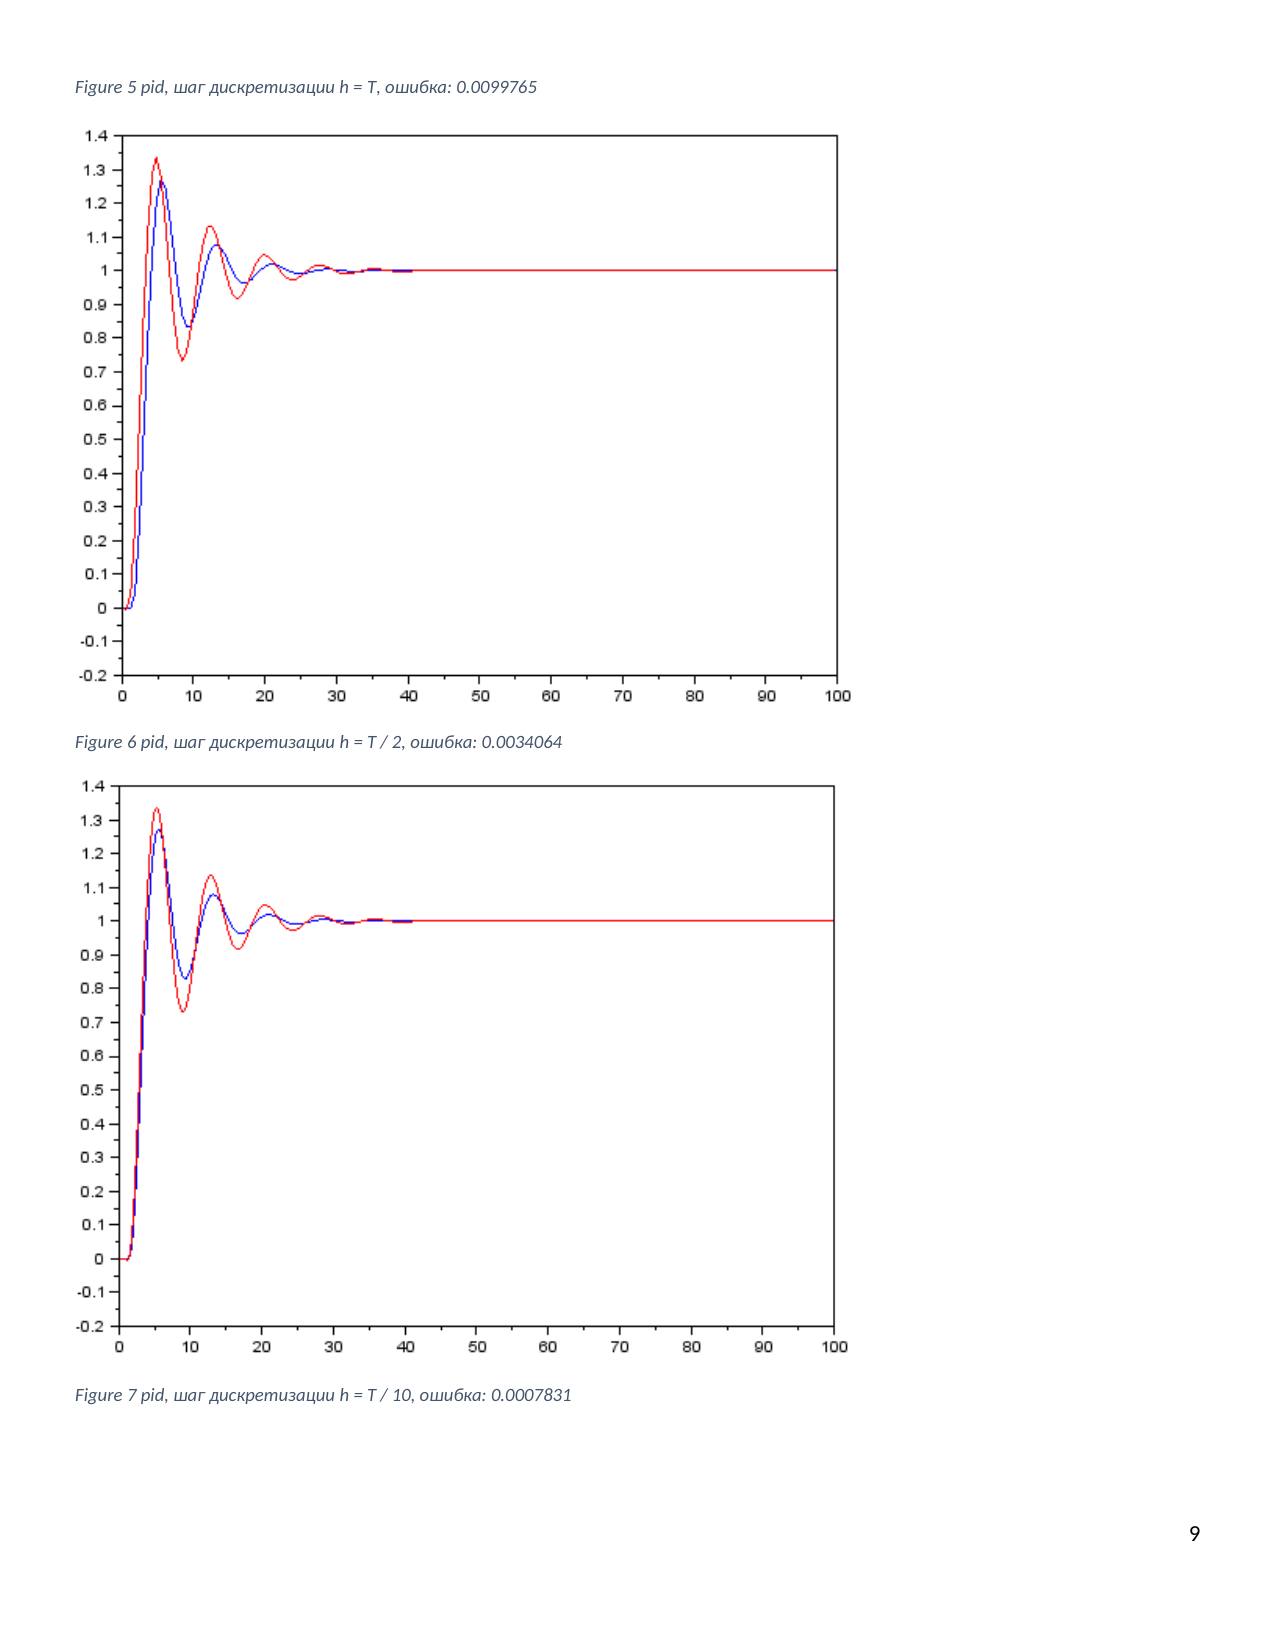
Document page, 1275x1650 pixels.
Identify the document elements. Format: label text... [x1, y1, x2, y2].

picture [75, 118, 857, 711]
text Figure 7 pid, шаг дискретизации h = T / 10, ошибка: 0.0007831 [75, 1383, 1200, 1406]
picture [75, 773, 857, 1365]
text Figure 6 pid, шаг дискретизации h = T / 2, ошибка: 0.0034064 [75, 730, 1200, 753]
text Figure 5 pid, шаг дискретизации h = T, ошибка: 0.0099765 [75, 75, 1200, 98]
